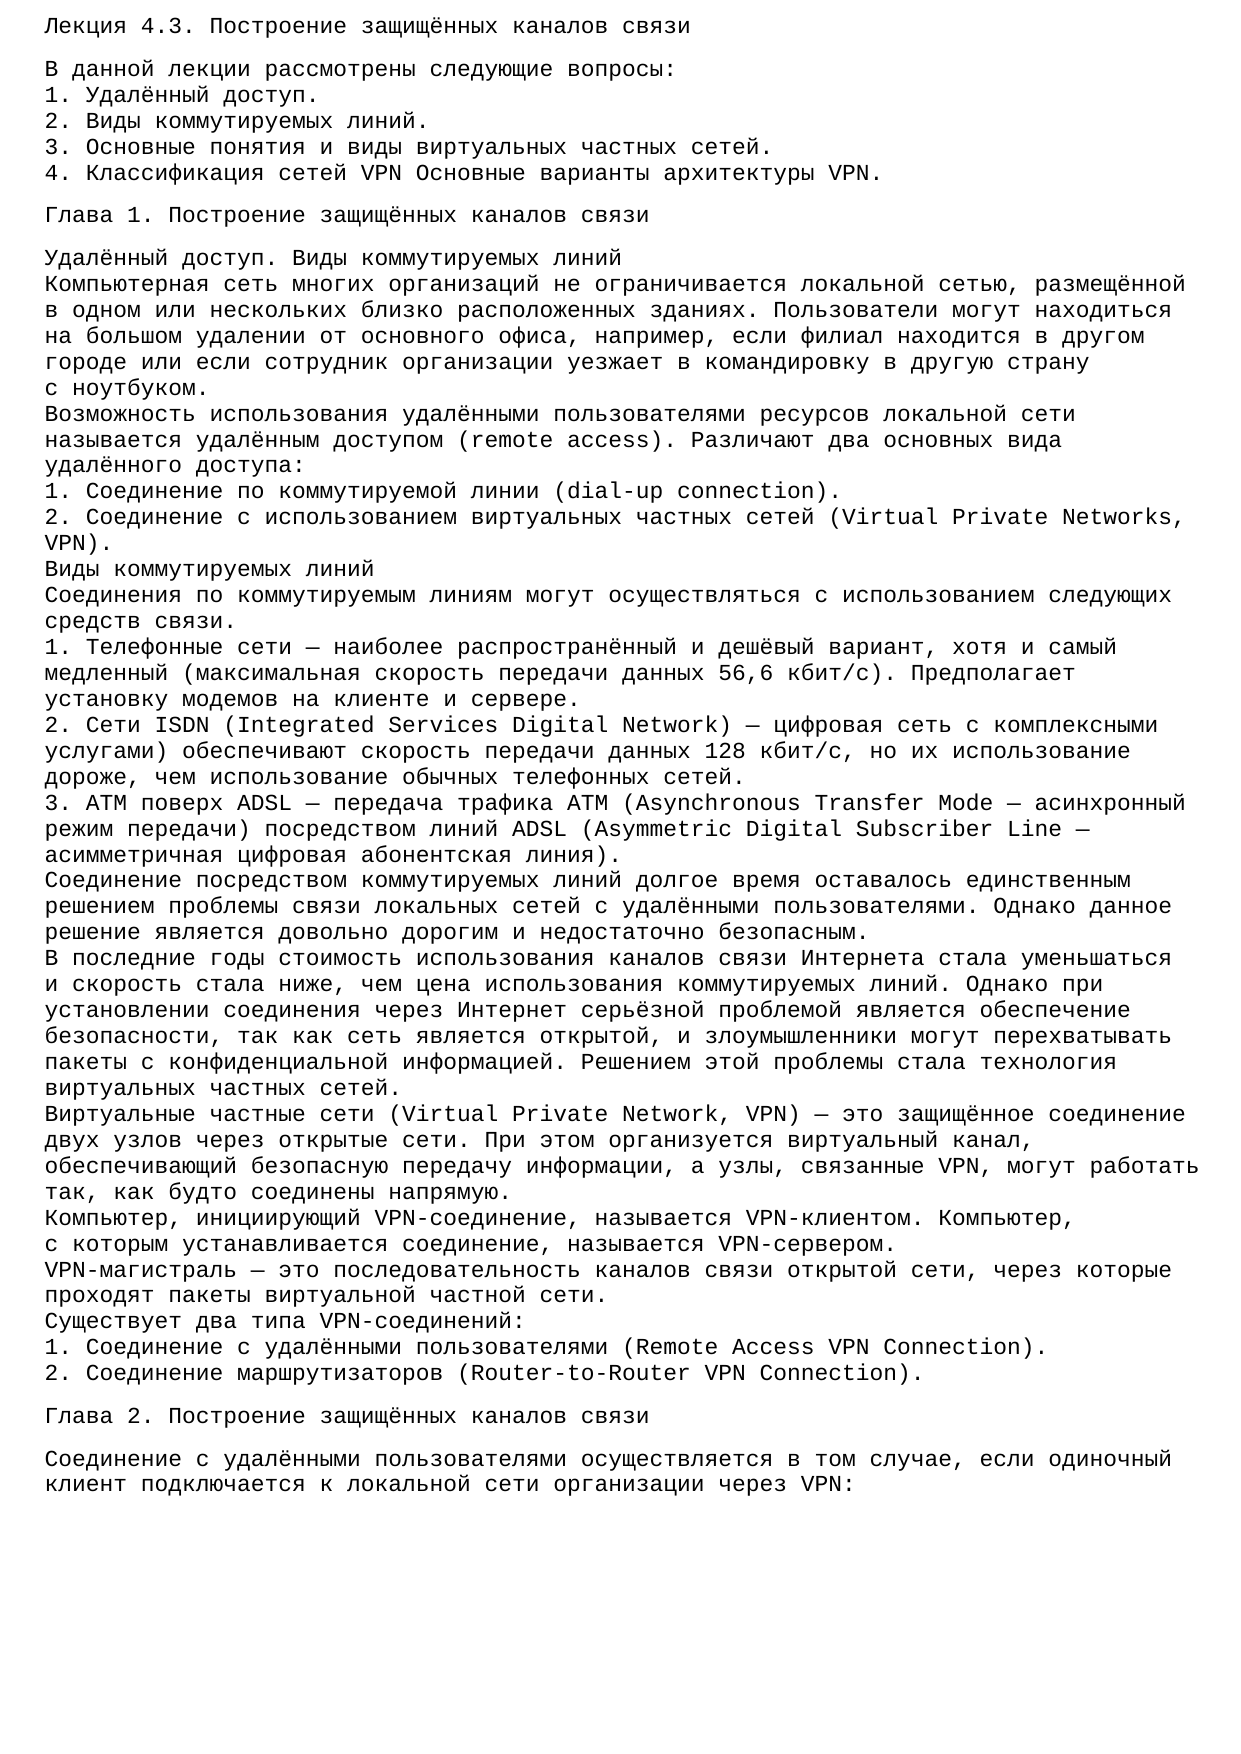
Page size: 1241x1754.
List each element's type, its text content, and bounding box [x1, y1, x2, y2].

text Удалённый доступ. Виды коммутируемых линий Компьютерная сеть многих организаций не ограничивается локальной сетью, размещённой в одном или нескольких близко расположенных зданиях. Пользователи могут находиться на большом удалении от основного офиса, например, если филиал находится в другом городе или если сотрудник организации уезжает в командировку в другую страну с ноутбуком. Возможность использования удалёнными пользователями ресурсов локальной сети называется удалённым доступом (remote access). Различают два основных вида удалённого доступа: 1. Соединение по коммутируемой линии (dial-up connection). 2. Соединение с использованием виртуальных частных сетей (Virtual Private Networks, VPN). Виды коммутируемых линий Соединения по коммутируемым линиям могут осуществляться с использованием следующих средств связи. 1. Телефонные сети — наиболее распространённый и дешёвый вариант, хотя и самый медленный (максимальная скорость передачи данных 56,6 кбит/с). Предполагает установку модемов на клиенте и сервере. 2. Сети ISDN (Integrated Services Digital Network) — цифровая сеть с комплексными услугами) обеспечивают скорость передачи данных 128 кбит/с, но их использование дороже, чем использование обычных телефонных сетей. 3. ATM поверх ADSL — передача трафика АТМ (Asynchronous Transfer Mode — асинхронный режим передачи) посредством линий ADSL (Asymmetric Digital Subscriber Line — асимметричная цифровая абонентская линия). Соединение посредством коммутируемых линий долгое время оставалось единственным решением проблемы связи локальных сетей с удалёнными пользователями. Однако данное решение является довольно дорогим и недостаточно безопасным. В последние годы стоимость использования каналов связи Интернета стала уменьшаться и скорость стала ниже, чем цена использования коммутируемых линий. Однако при установлении соединения через Интернет серьёзной проблемой является обеспечение безопасности, так как сеть является открытой, и злоумышленники могут перехватывать пакеты с конфиденциальной информацией. Решением этой проблемы стала технология виртуальных частных сетей. Виртуальные частные сети (Virtual Private Network, VPN) — это защищённое соединение двух узлов через открытые сети. При этом организуется виртуальный канал, обеспечивающий безопасную передачу информации, а узлы, связанные VPN, могут работать так, как будто соединены напрямую. Компьютер, инициирующий VPN-соединение, называется VPN-клиентом. Компьютер, с которым устанавливается соединение, называется VPN-сервером. VPN-магистраль — это последовательность каналов связи открытой сети, через которые проходят пакеты виртуальной частной сети. Существует два типа VPN-соединений: 1. Соединение с удалёнными пользователями (Remote Access VPN Connection). 2. Соединение маршрутизаторов (Router-to-Router VPN Connection). [44, 246, 1211, 1388]
text Соединение с удалёнными пользователями осуществляется в том случае, если одиночный клиент подключается к локальной сети организации через VPN: [44, 1447, 1211, 1499]
text Лекция 4.3. Построение защищённых каналов связи [44, 15, 1211, 41]
text В данной лекции рассмотрены следующие вопросы: 1. Удалённый доступ. 2. Виды коммутируемых линий. 3. Основные понятия и виды виртуальных частных сетей. 4. Классификация сетей VPN Основные варианты архитектуры VPN. [44, 57, 1211, 187]
text Глава 1. Построение защищённых каналов связи [44, 204, 1211, 230]
text Глава 2. Построение защищённых каналов связи [44, 1404, 1211, 1430]
